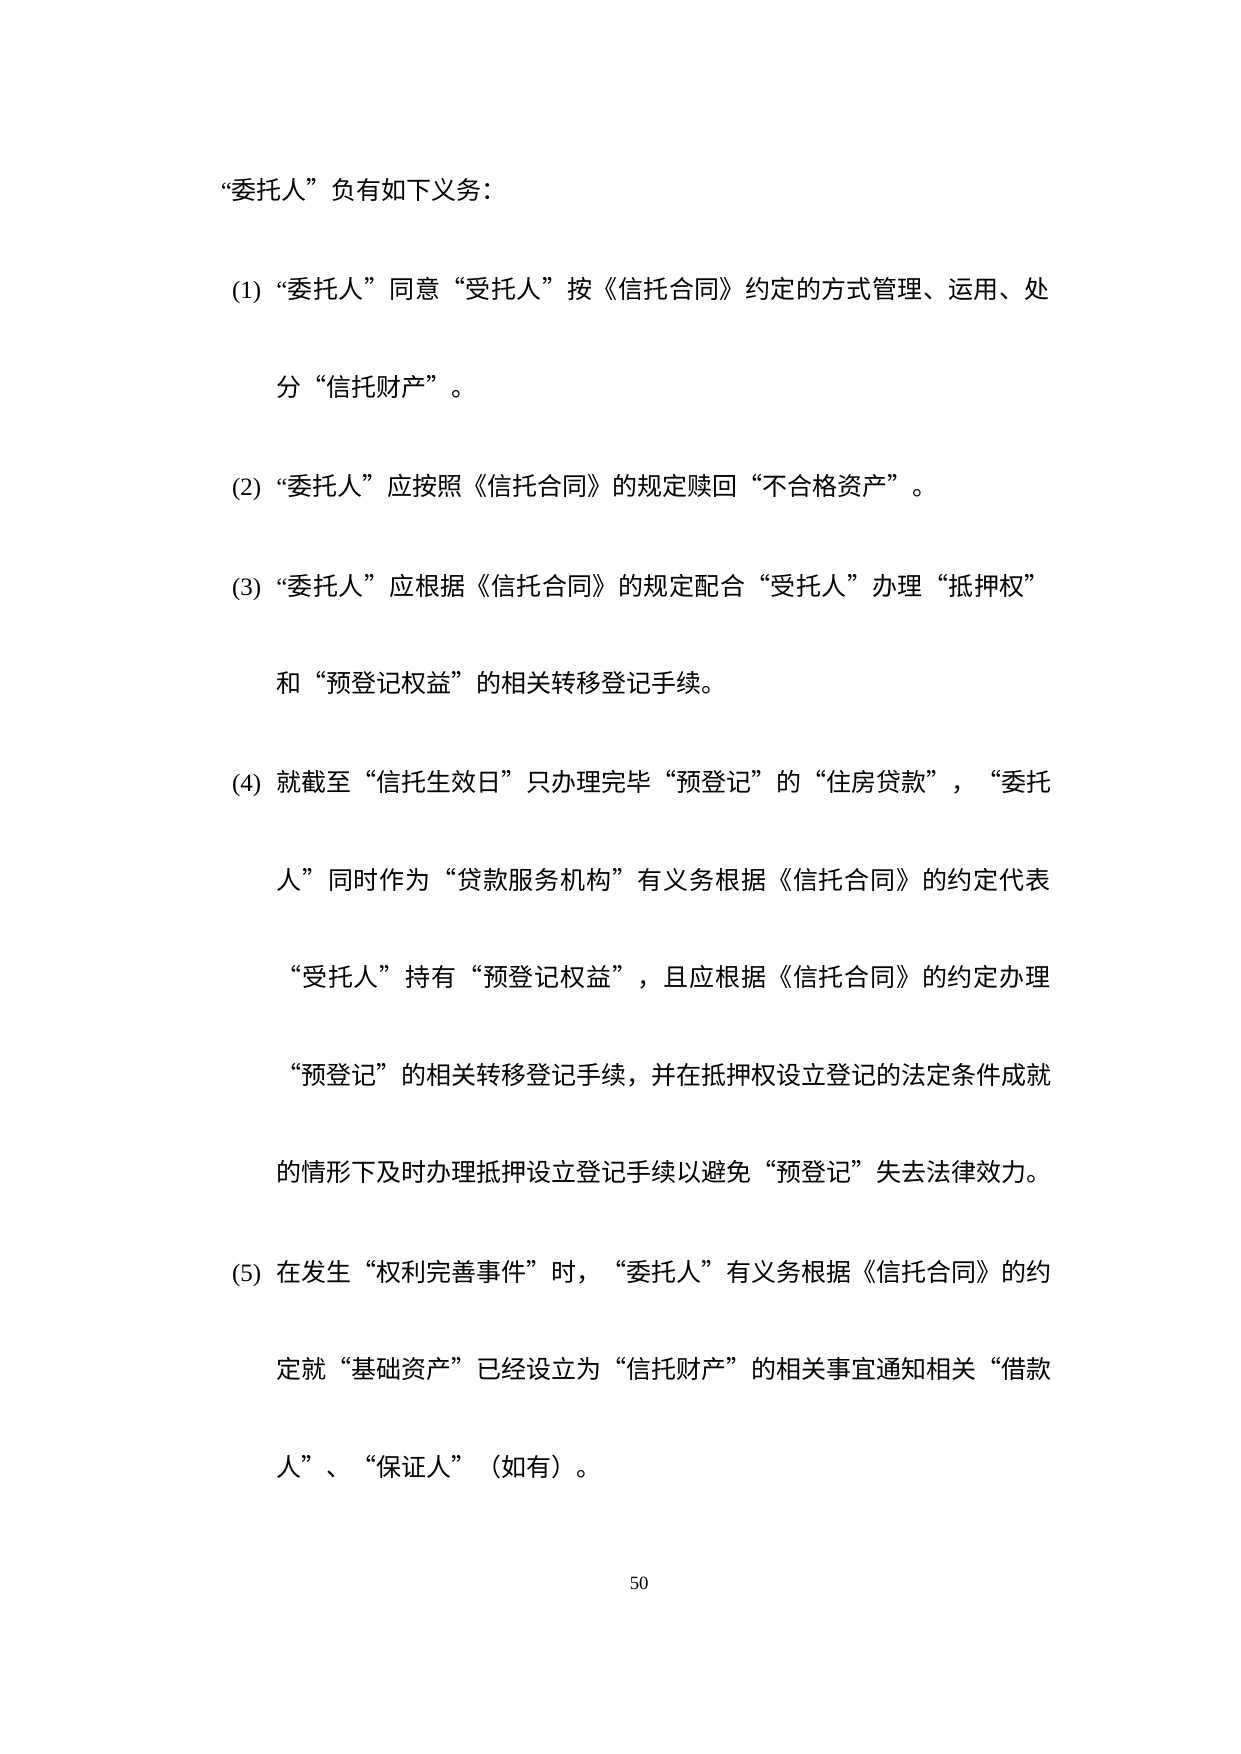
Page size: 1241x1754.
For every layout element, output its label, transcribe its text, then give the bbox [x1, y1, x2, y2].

list “委托人”应根据《信托合同》的规定配合“受托人”办理“抵押权”和“预登记权益”的相关转移登记手续。 [232, 552, 1053, 714]
list 就截至“信托生效日”只办理完毕“预登记”的“住房贷款”，“委托人”同时作为“贷款服务机构”有义务根据《信托合同》的约定代表“受托人”持有“预登记权益”，且应根据《信托合同》的约定办理“预登记”的相关转移登记手续，并在抵押权设立登记的法定条件成就的情形下及时办理抵押设立登记手续以避免“预登记”失去法律效力。 [232, 748, 1053, 1203]
text “委托人”负有如下义务： [187, 156, 1053, 221]
list “委托人”应按照《信托合同》的规定赎回“不合格资产”。 [232, 452, 1053, 517]
list 在发生“权利完善事件”时，“委托人”有义务根据《信托合同》的约定就“基础资产”已经设立为“信托财产”的相关事宜通知相关“借款人”、“保证人”（如有）。 [232, 1238, 1053, 1498]
list “委托人”同意“受托人”按《信托合同》约定的方式管理、运用、处分“信托财产”。 [232, 255, 1053, 418]
